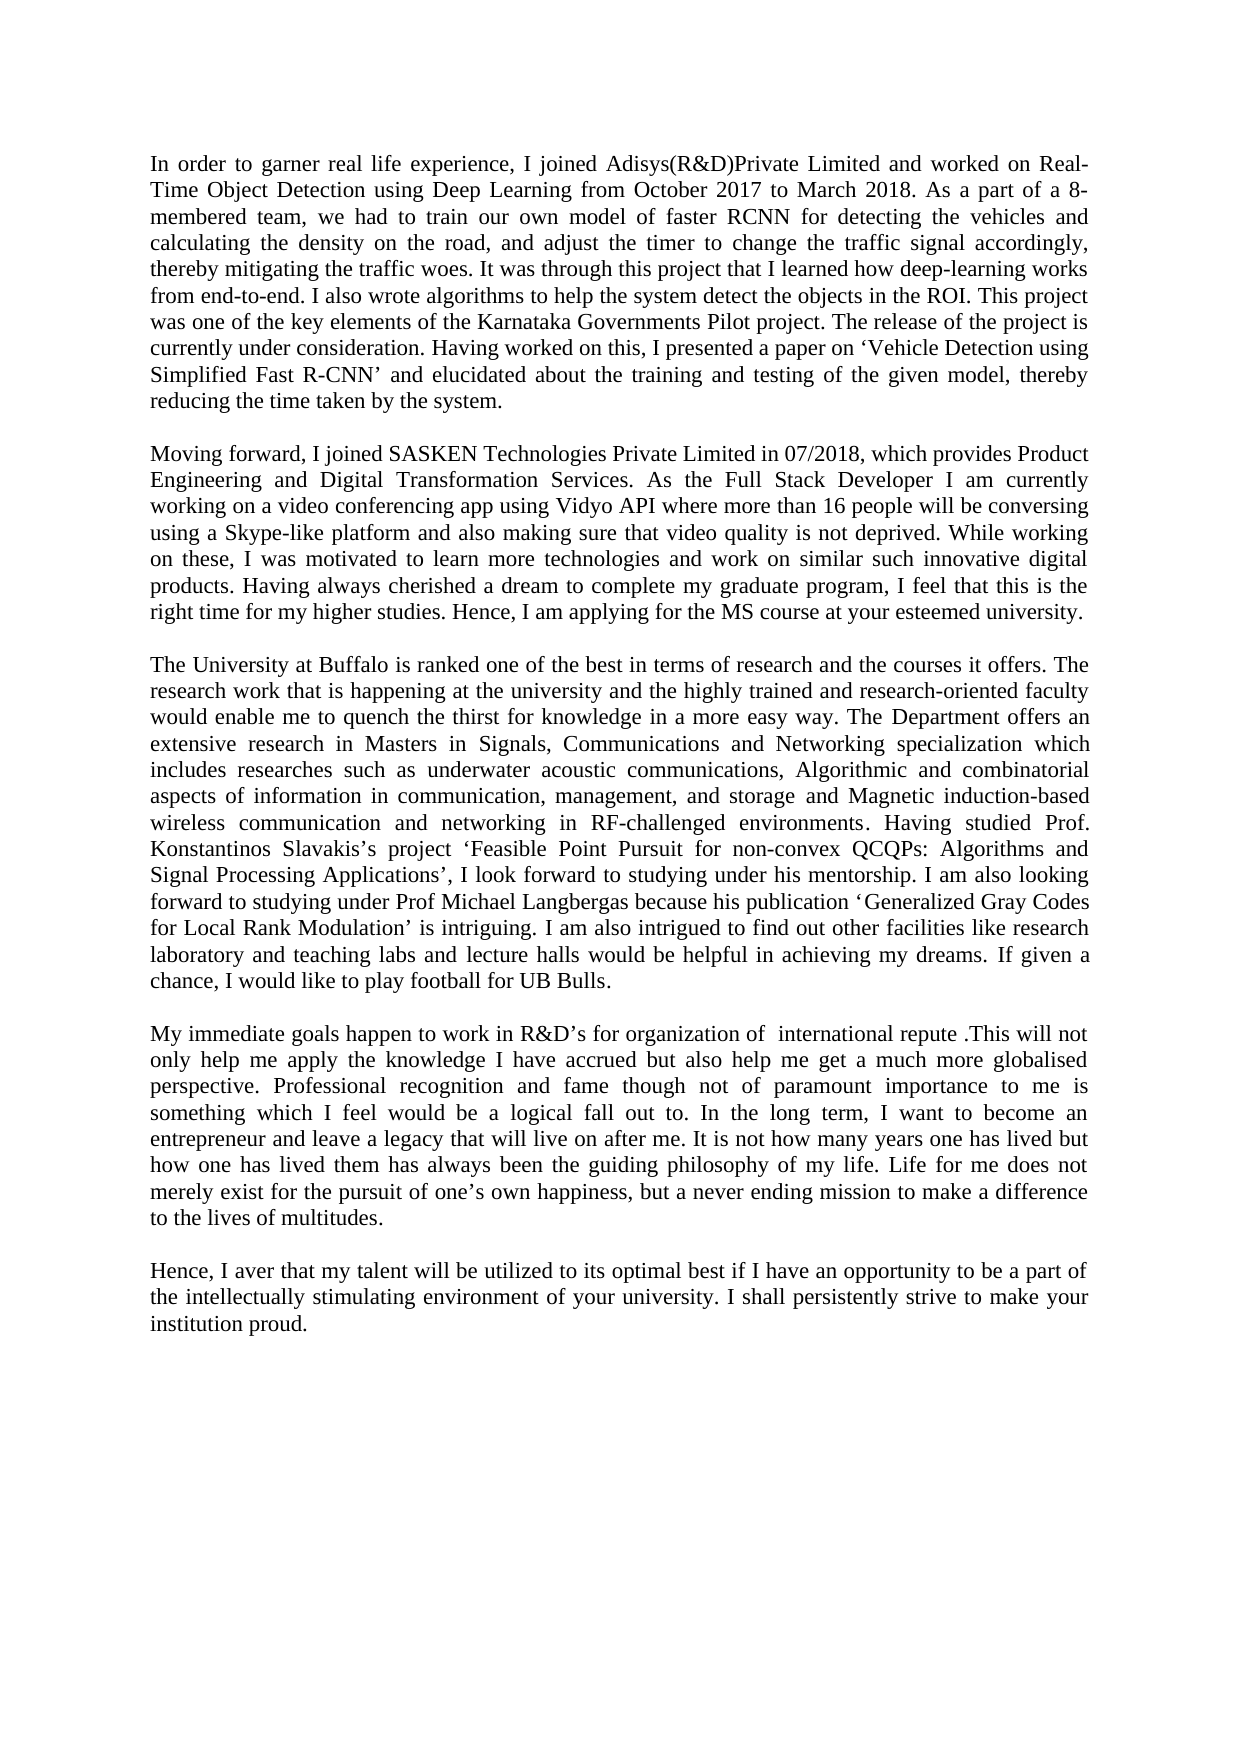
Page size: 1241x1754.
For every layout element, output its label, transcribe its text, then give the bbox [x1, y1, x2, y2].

text The University at Buffalo is ranked one of the best in terms of research and the courses it offers. The research work that is happening at the university and the highly trained and research-oriented faculty would enable me to quench the thirst for knowledge in a more easy way. The Department offers an extensive research in Masters in Signals, Communications and Networking specialization which includes researches such as underwater acoustic communications, Algorithmic and combinatorial aspects of information in communication, management, and storage and Magnetic induction-based wireless communication and networking in RF-challenged environments. Having studied Prof. Konstantinos Slavakis’s project ‘Feasible Point Pursuit for non-convex QCQPs: Algorithms and Signal Processing Applications’, I look forward to studying under his mentorship. I am also looking forward to studying under Prof Michael Langbergas because his publication ‘Generalized Gray Codes for Local Rank Modulation’ is intriguing. I am also intrigued to find out other facilities like research laboratory and teaching labs and lecture halls would be helpful in achieving my dreams. If given a chance, I would like to play football for UB Bulls. [150, 809, 1090, 993]
text Hence, I aver that my talent will be utilized to its optimal best if I have an opportunity to be a part of the intellectually stimulating environment of your university. I shall persistently strive to make your institution proud. [150, 1257, 1090, 1336]
text Moving forward, I joined SASKEN Technologies Private Limited in 07/2018, which provides Product Engineering and Digital Transformation Services. As the Full Stack Developer I am currently working on a video conferencing app using Vidyo API where more than 16 people will be conversing using a Skype-like platform and also making sure that video quality is not deprived. While working on these, I was motivated to learn more technologies and work on similar such innovative digital products. Having always cherished a dream to complete my graduate program, I feel that this is the right time for my higher studies. Hence, I am applying for the MS course at your esteemed university. [150, 440, 1090, 624]
text My immediate goals happen to work in R&D’s for organization of international repute .This will not only help me apply the knowledge I have accrued but also help me get a much more globalised perspective. Professional recognition and fame though not of paramount importance to me is something which I feel would be a logical fall out to. In the long term, I want to become an entrepreneur and leave a legacy that will live on after me. It is not how many years one has lived but how one has lived them has always been the guiding philosophy of my life. Life for me does not merely exist for the pursuit of one’s own happiness, but a never ending mission to make a difference to the lives of multitudes. [150, 1020, 1090, 1231]
text In order to garner real life experience, I joined Adisys(R&D)Private Limited and worked on Real-Time Object Detection using Deep Learning from October 2017 to March 2018. As a part of a 8-membered team, we had to train our own model of faster RCNN for detecting the vehicles and calculating the density on the road, and adjust the timer to change the traffic signal accordingly, thereby mitigating the traffic woes. It was through this project that I learned how deep-learning works from end-to-end. I also wrote algorithms to help the system detect the objects in the ROI. This project was one of the key elements of the Karnataka Governments Pilot project. The release of the project is currently under consideration. Having worked on this, I presented a paper on ‘Vehicle Detection using Simplified Fast R-CNN’ and elucidated about the training and testing of the given model, thereby reducing the time taken by the system. [150, 150, 1090, 413]
text The University at Buffalo is ranked one of the best in terms of research and the courses it offers. The research work that is happening at the university and the highly trained and research-oriented faculty would enable me to quench the thirst for knowledge in a more easy way. The Department offers an extensive research in Masters in Signals, Communications and Networking specialization which includes researches such as underwater acoustic communications, Algorithmic and combinatorial aspects of information in communication, management, and storage and Magnetic induction-based wireless communication and networking in RF-challenged environments. Having studied Prof. Konstantinos Slavakis’s project ‘Feasible Point Pursuit for non-convex QCQPs: Algorithms and Signal Processing Applications’, I look forward to studying under his mentorship. I am also looking forward to studying under Prof Michael Langbergas because his publication ‘Generalized Gray Codes for Local Rank Modulation’ is intriguing. I am also intrigued to find out other facilities like research laboratory and teaching labs and lecture halls would be helpful in achieving my dreams. If given a chance, I would like to play football for UB Bulls. [150, 651, 1090, 809]
